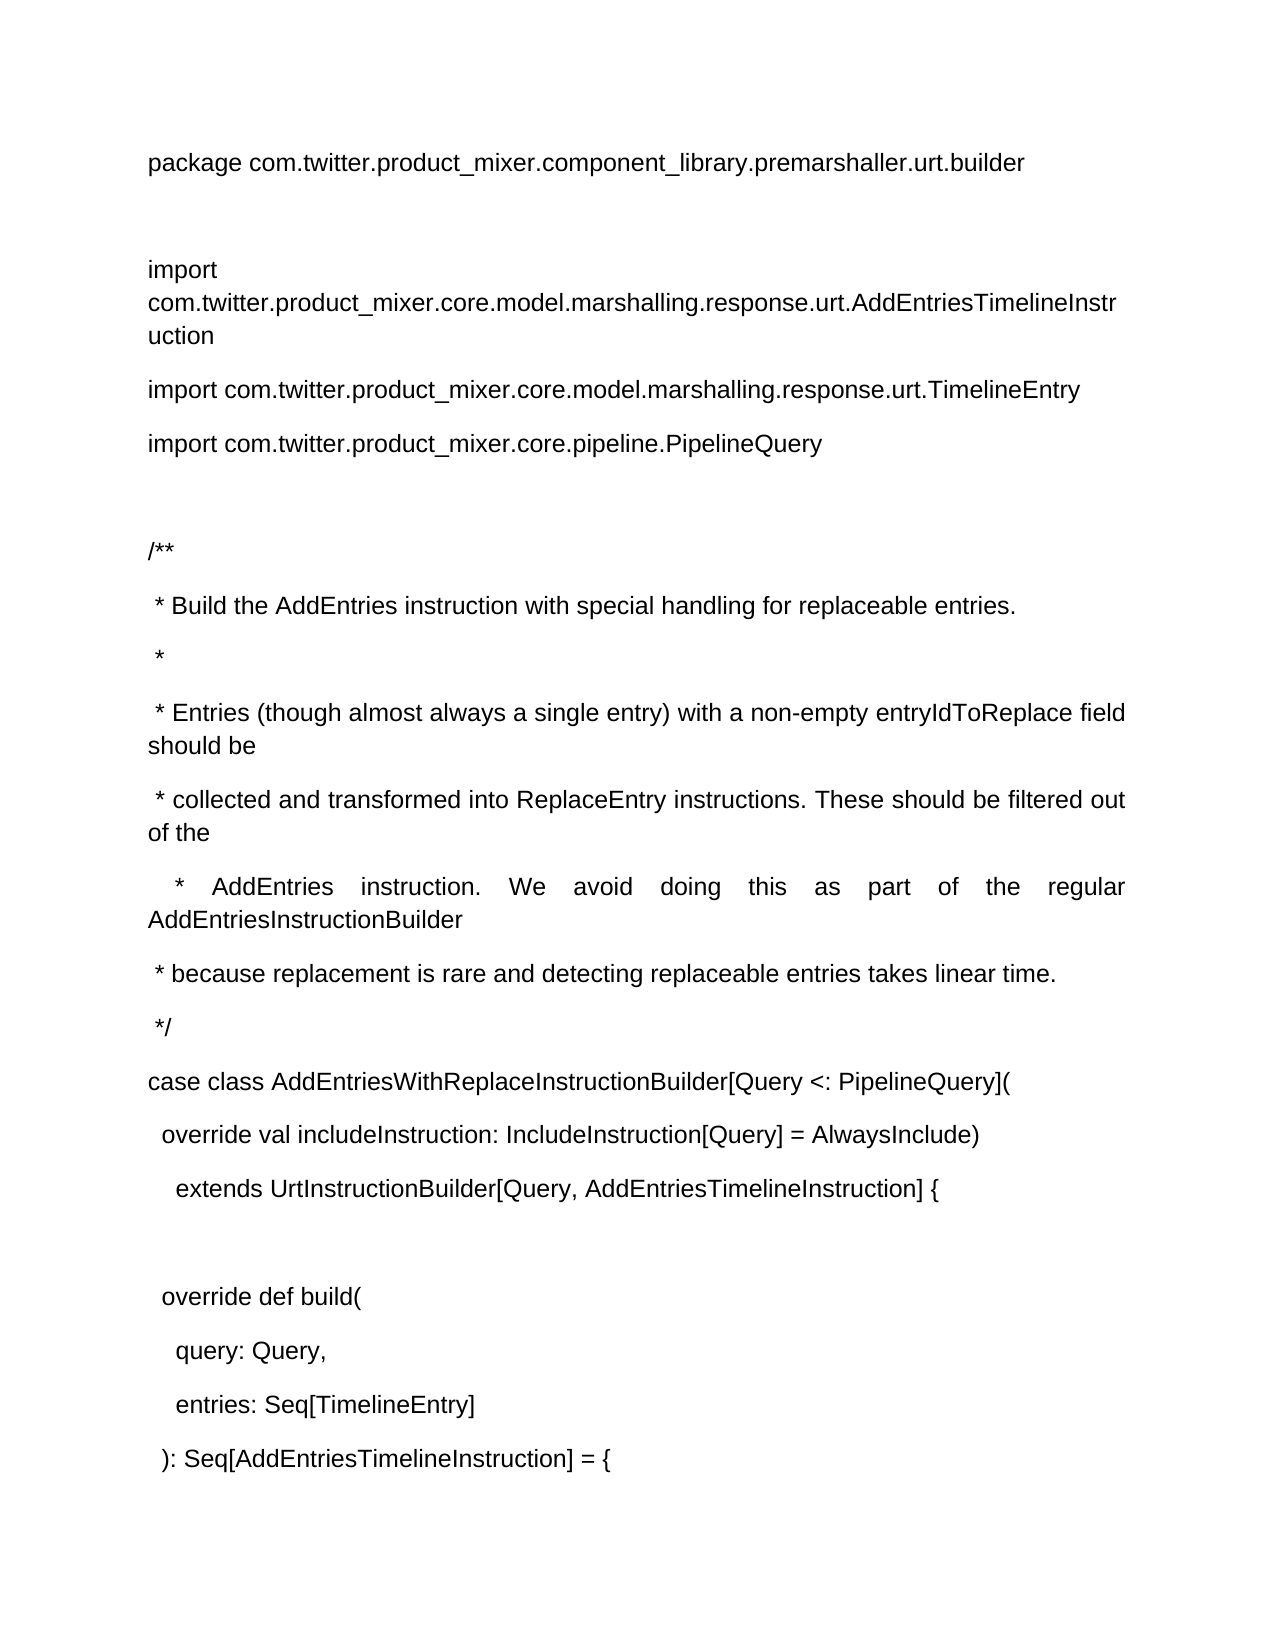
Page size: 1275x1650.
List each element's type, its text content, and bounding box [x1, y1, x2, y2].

text entries: Seq[TimelineEntry] [148, 1390, 1127, 1418]
text */ [148, 1013, 1127, 1042]
text extends UrtInstructionBuilder[Query, AddEntriesTimelineInstruction] { [148, 1174, 1127, 1203]
text * Build the AddEntries instruction with special handling for replaceable entries. [148, 591, 1127, 619]
text ): Seq[AddEntriesTimelineInstruction] = { [148, 1444, 1127, 1472]
text query: Query, [148, 1336, 1127, 1365]
text import com.twitter.product_mixer.core.model.marshalling.response.urt.TimelineEntry [148, 375, 1127, 404]
text override val includeInstruction: IncludeInstruction[Query] = AlwaysInclude) [148, 1121, 1127, 1149]
text case class AddEntriesWithReplaceInstructionBuilder[Query <: PipelineQuery]( [148, 1067, 1127, 1095]
text * collected and transformed into ReplaceEntry instructions. These should be filtered out of the [148, 785, 1127, 847]
text * Entries (though almost always a single entry) with a non-empty entryIdToReplace field should be [148, 698, 1127, 760]
text * AddEntries instruction. We avoid doing this as part of the regular AddEntriesInstructionBuilder [148, 872, 1127, 934]
text import com.twitter.product_mixer.core.pipeline.PipelineQuery [148, 429, 1127, 458]
text /** [148, 537, 1127, 566]
text import com.twitter.product_mixer.core.model.marshalling.response.urt.AddEntriesTimelineInstruction [148, 255, 1127, 350]
text package com.twitter.product_mixer.component_library.premarshaller.urt.builder [148, 148, 1127, 176]
text override def build( [148, 1282, 1127, 1311]
text * because replacement is rare and detecting replaceable entries takes linear time. [148, 959, 1127, 988]
text * [148, 644, 1127, 673]
